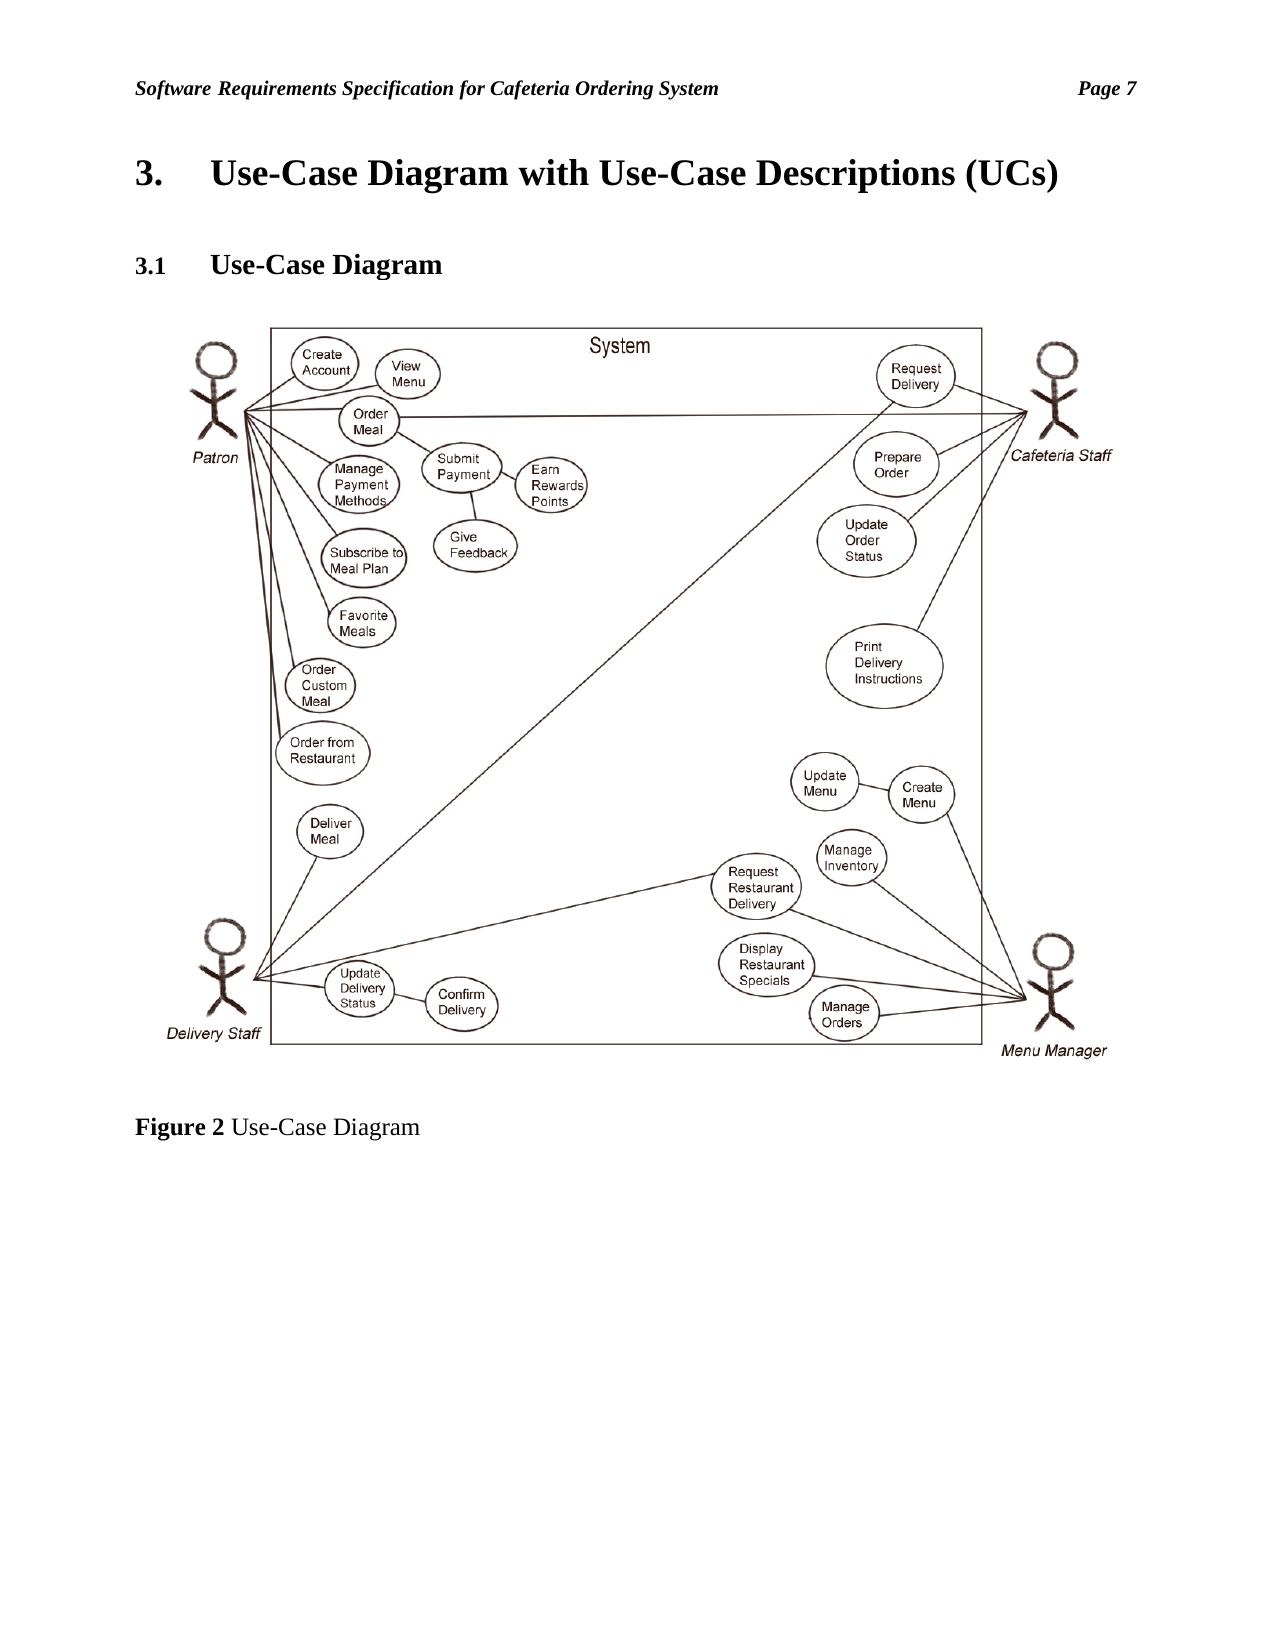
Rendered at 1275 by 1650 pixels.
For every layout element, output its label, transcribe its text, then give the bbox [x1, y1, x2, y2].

picture [135, 280, 1139, 1083]
subtitle Use-Case Diagram with Use-Case Descriptions (UCs) [135, 150, 1140, 193]
text Figure 2 Use-Case Diagram [135, 1112, 1140, 1141]
